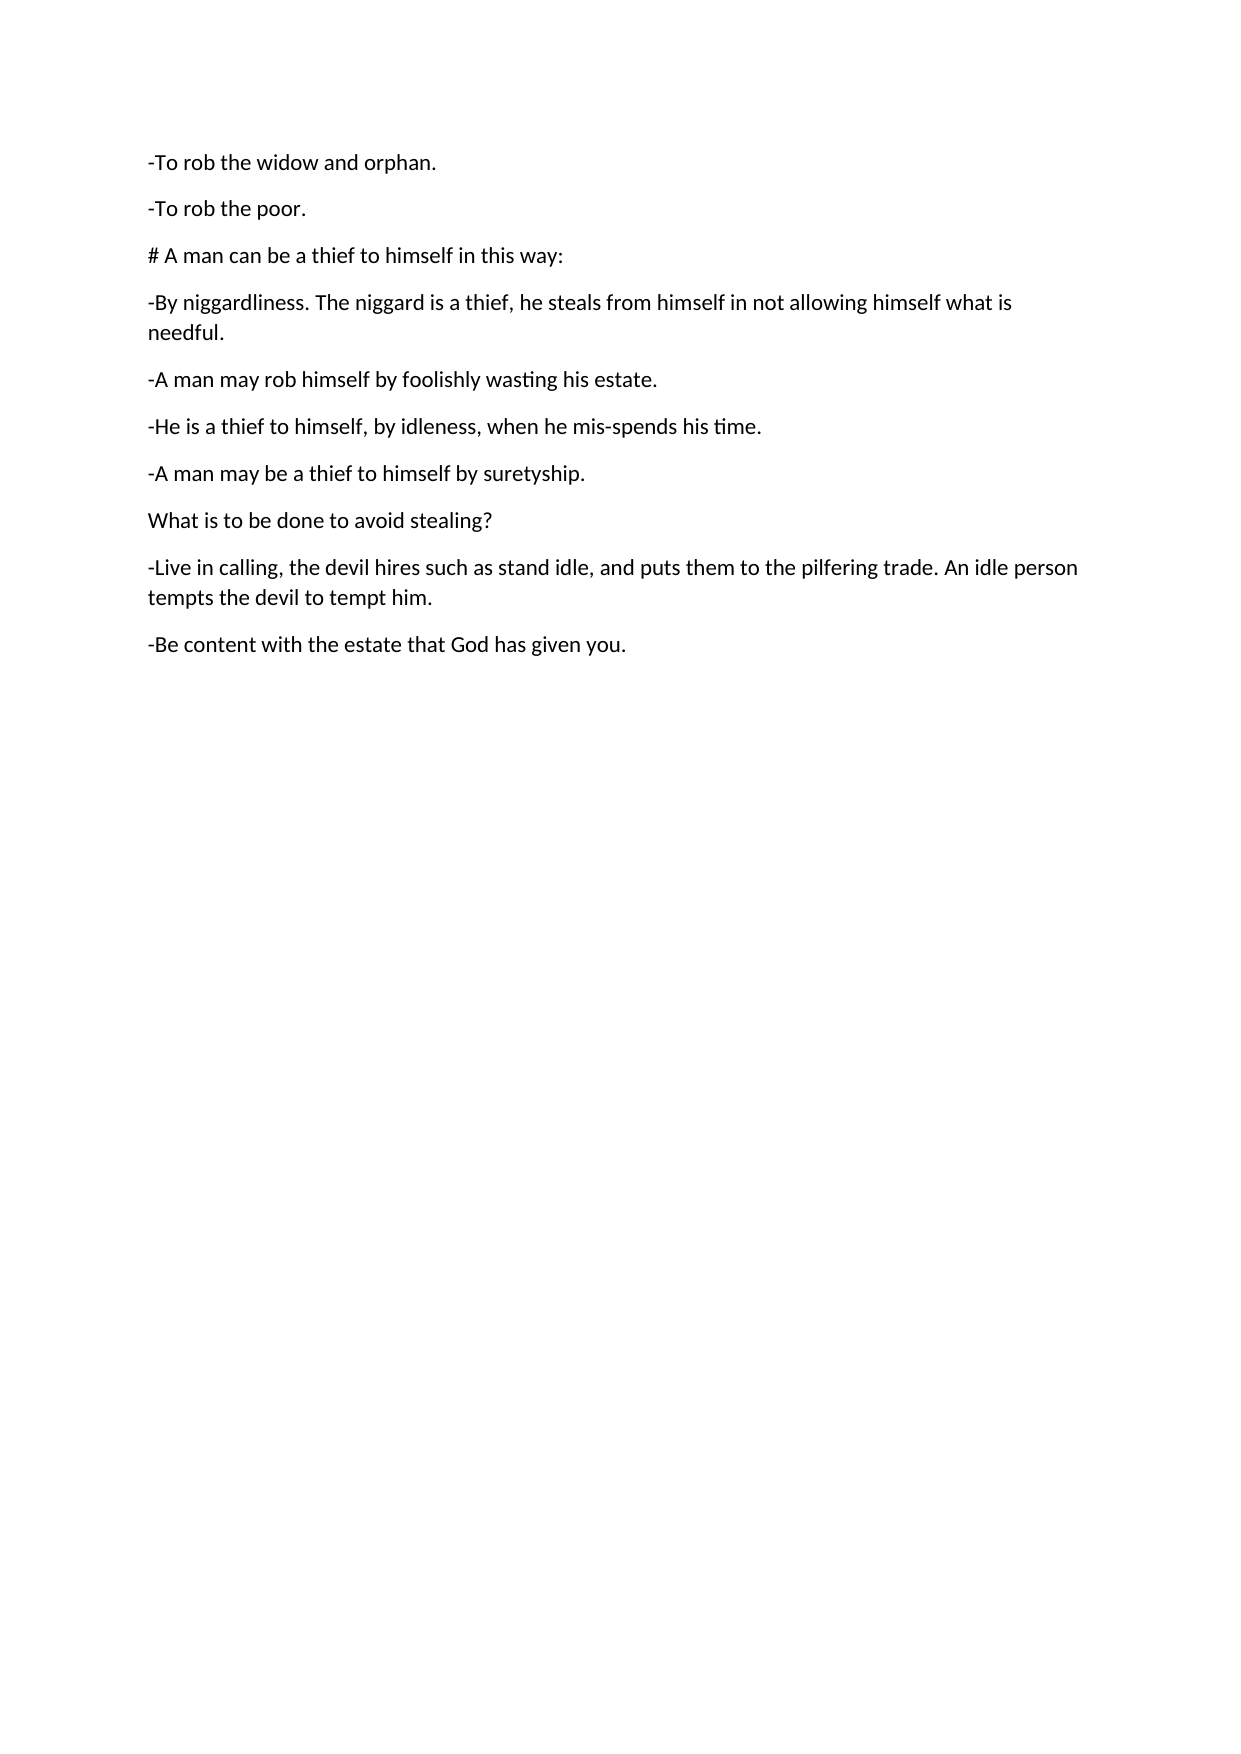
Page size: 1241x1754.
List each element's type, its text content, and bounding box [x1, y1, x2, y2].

text -By niggardliness. The niggard is a thief, he steals from himself in not allowing himself what is needful. [148, 288, 1093, 346]
text # A man can be a thief to himself in this way: [148, 241, 1093, 269]
text -Live in calling, the devil hires such as stand idle, and puts them to the pilfering trade. An idle person tempts the devil to tempt him. [148, 553, 1093, 611]
text -A man may be a thief to himself by suretyship. [148, 459, 1093, 487]
text What is to be done to avoid stealing? [148, 506, 1093, 534]
text -Be content with the estate that God has given you. [148, 630, 1093, 658]
text -A man may rob himself by foolishly wasting his estate. [148, 365, 1093, 393]
text -To rob the widow and orphan. [148, 148, 1093, 176]
text -He is a thief to himself, by idleness, when he mis-spends his time. [148, 412, 1093, 440]
text -To rob the poor. [148, 194, 1093, 222]
